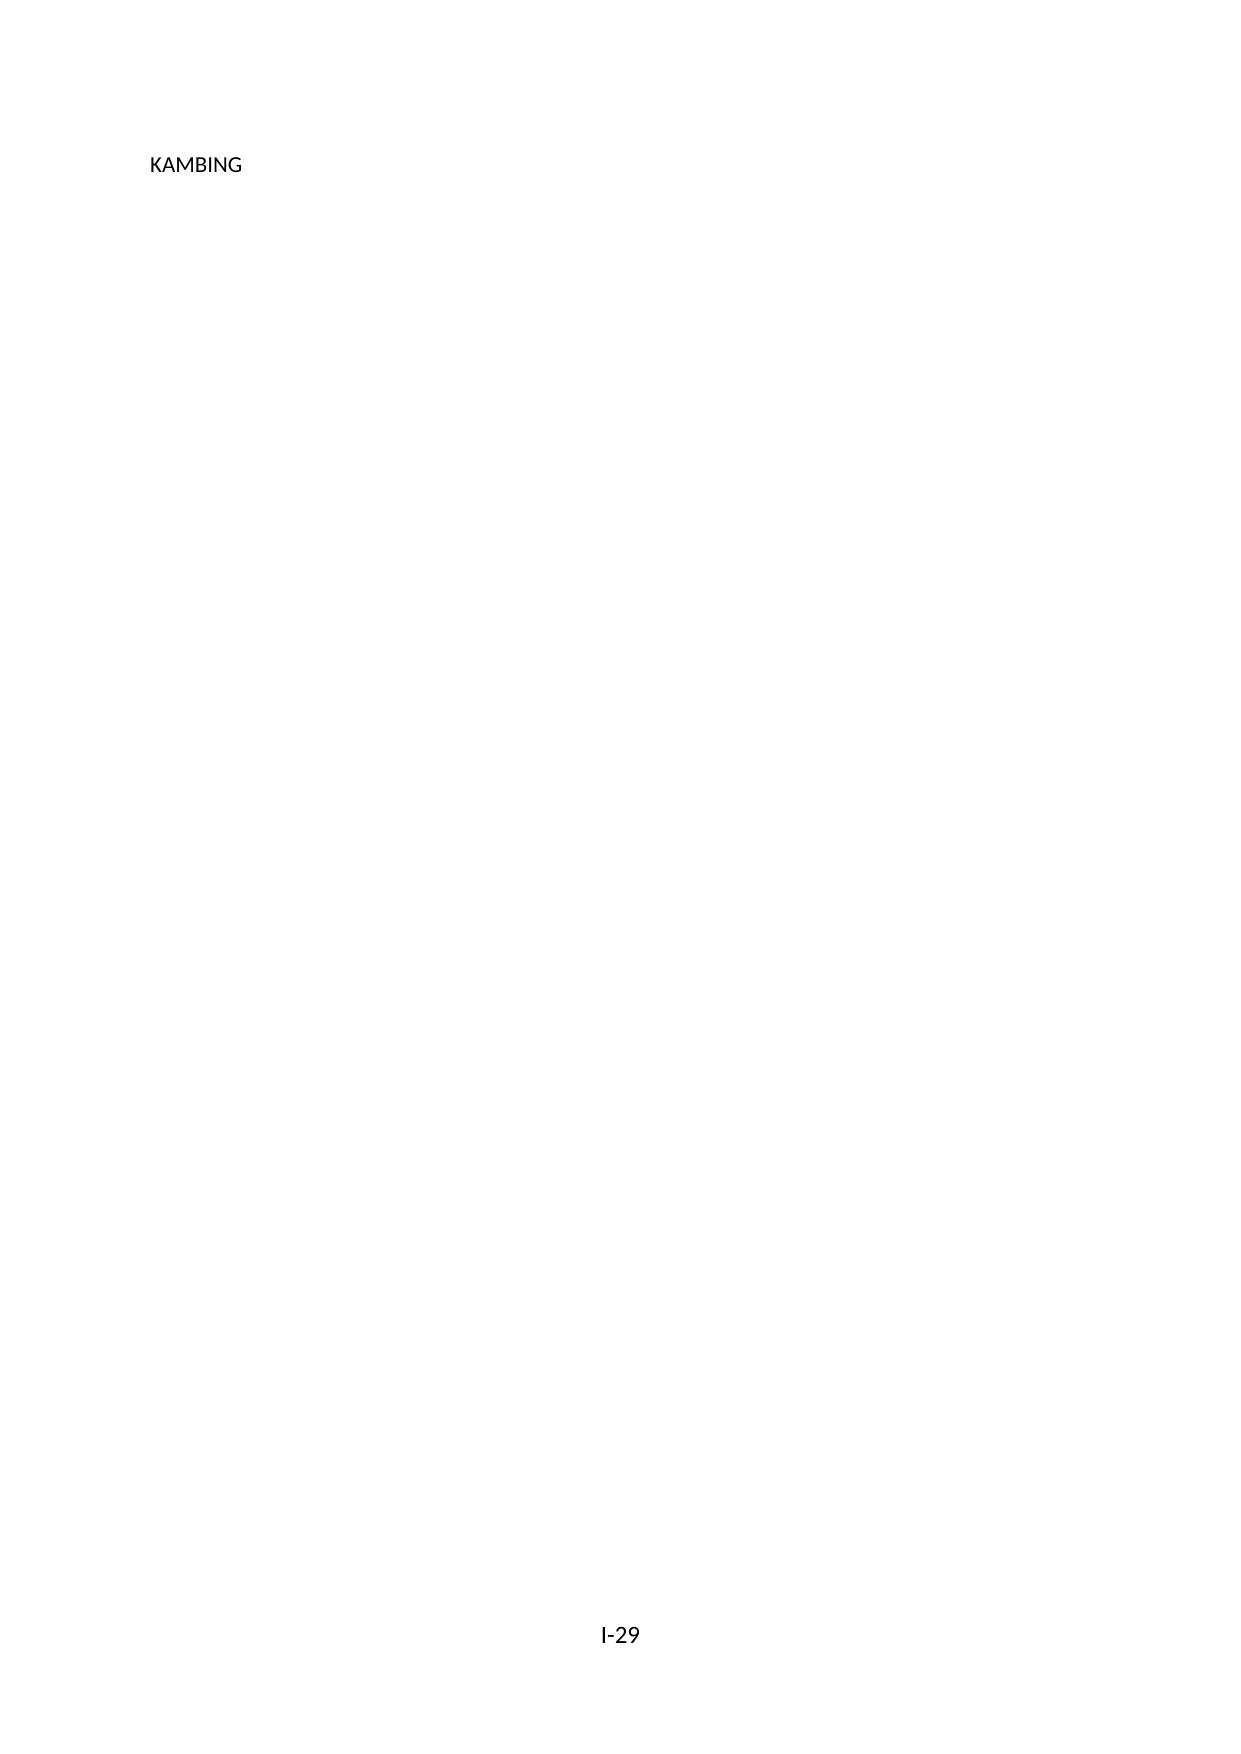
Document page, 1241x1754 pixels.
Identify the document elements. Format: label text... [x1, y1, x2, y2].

text KAMBING [150, 150, 1090, 178]
